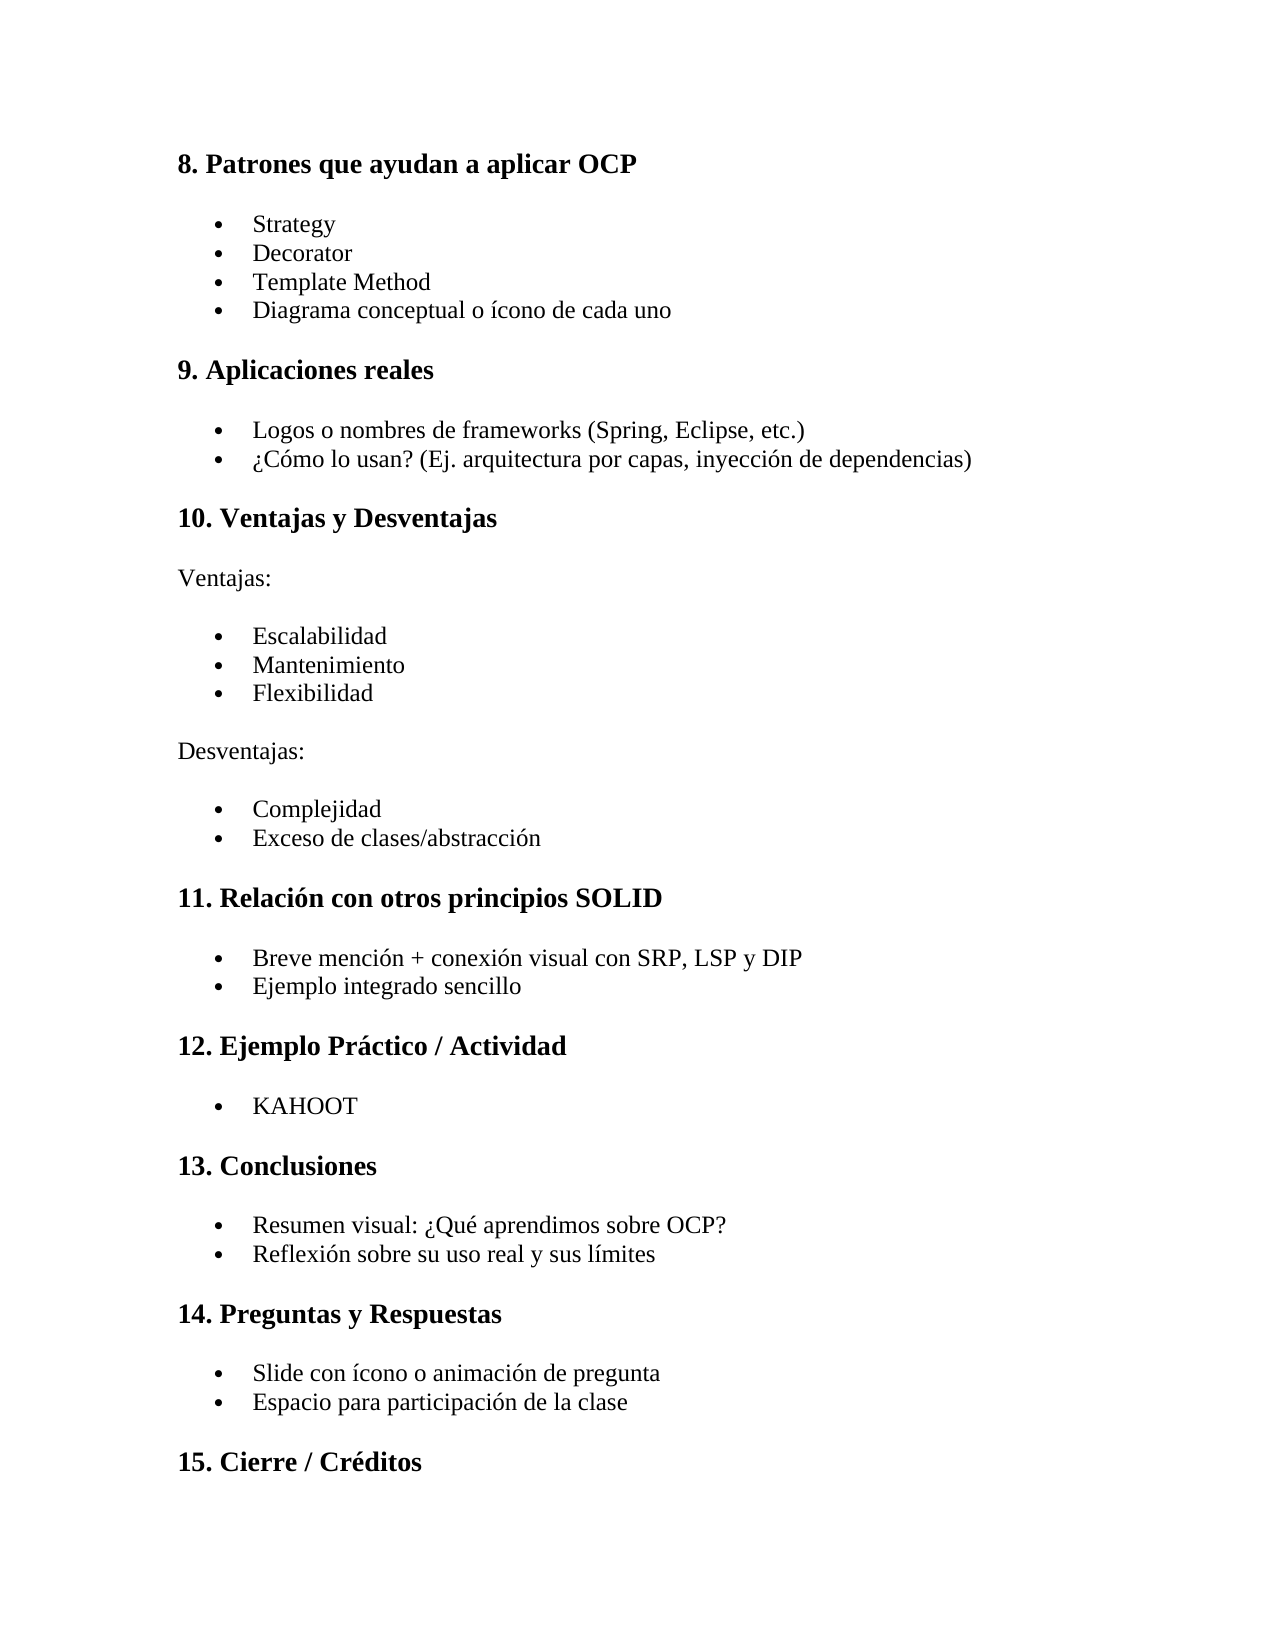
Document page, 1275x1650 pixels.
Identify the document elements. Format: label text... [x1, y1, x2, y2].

list Reflexión sobre su uso real y sus límites [215, 1239, 1098, 1268]
list Strategy [215, 209, 1098, 238]
text 15. Cierre / Créditos [177, 1445, 1098, 1478]
list Ejemplo integrado sencillo [215, 971, 1098, 1000]
list Logos o nombres de frameworks (Spring, Eclipse, etc.) [215, 415, 1098, 444]
list Exceso de clases/abstracción [215, 823, 1098, 852]
text 11. Relación con otros principios SOLID [177, 881, 1098, 913]
text Ventajas: [177, 563, 1098, 592]
list Slide con ícono o animación de pregunta [215, 1358, 1098, 1387]
list Diagrama conceptual o ícono de cada uno [215, 295, 1098, 324]
text Desventajas: [177, 736, 1098, 765]
list Resumen visual: ¿Qué aprendimos sobre OCP? [215, 1210, 1098, 1239]
list Breve mención + conexión visual con SRP, LSP y DIP [215, 943, 1098, 971]
list Complejidad [215, 794, 1098, 823]
list ¿Cómo lo usan? (Ej. arquitectura por capas, inyección de dependencias) [215, 444, 1098, 472]
text 13. Conclusiones [177, 1149, 1098, 1181]
text 8. Patrones que ayudan a aplicar OCP [177, 148, 1098, 180]
list Template Method [215, 267, 1098, 295]
list Mantenimiento [215, 650, 1098, 678]
list Decorator [215, 238, 1098, 267]
list Espacio para participación de la clase [215, 1387, 1098, 1416]
text 9. Aplicaciones reales [177, 353, 1098, 386]
text 10. Ventajas y Desventajas [177, 502, 1098, 534]
list Flexibilidad [215, 678, 1098, 707]
text 14. Preguntas y Respuestas [177, 1297, 1098, 1329]
list KAHOOT [215, 1091, 1098, 1119]
list Escalabilidad [215, 621, 1098, 650]
text 12. Ejemplo Práctico / Actividad [177, 1029, 1098, 1062]
